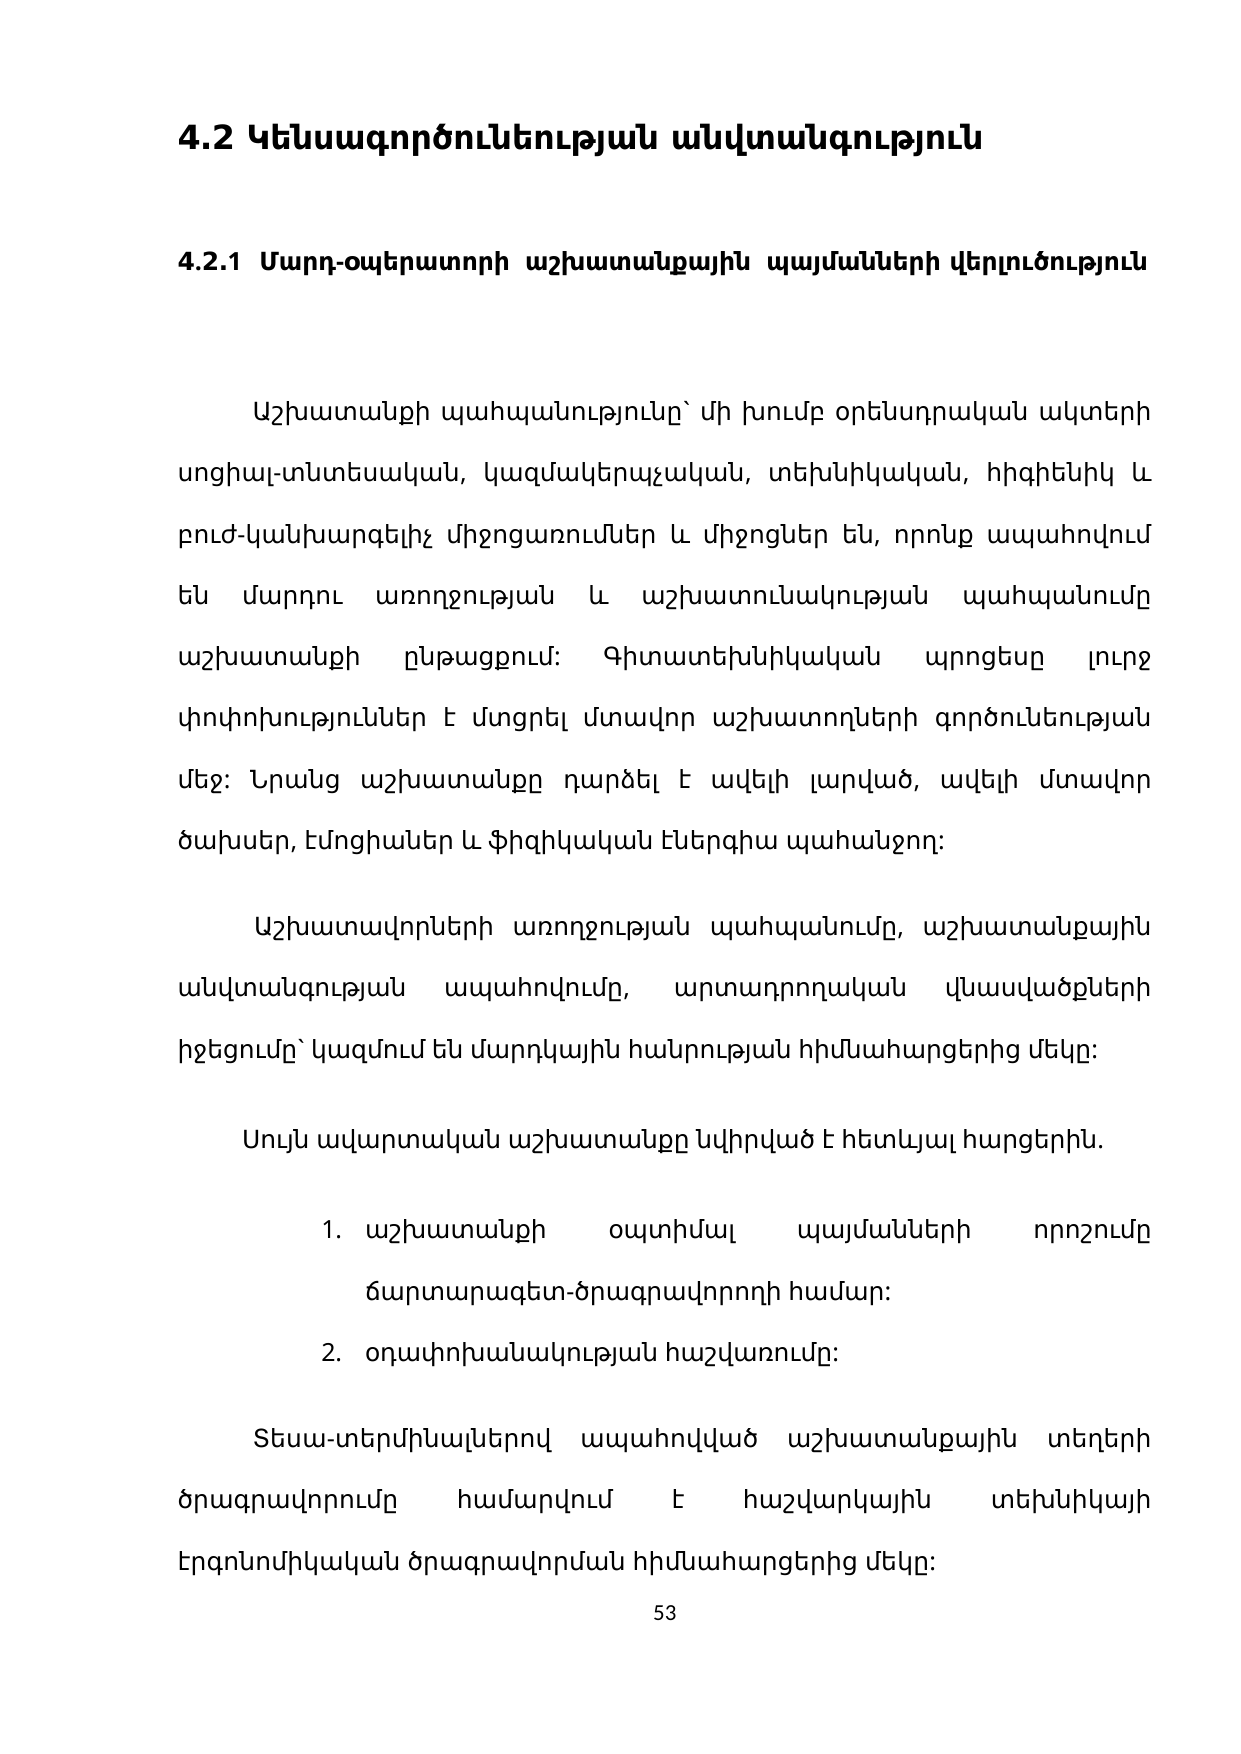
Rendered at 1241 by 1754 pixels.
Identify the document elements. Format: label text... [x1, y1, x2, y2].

subtitle 4․2 Կենսագործունեության անվտանգություն [177, 118, 1152, 157]
text Սույն ավարտական աշխատանքը նվիրված է հետևյալ հարցերին. [177, 1122, 1152, 1156]
text Տեսա-տերմինալներով ապահովված աշխատանքային տեղերի ծրագրավորումը համարվում է հաշվարկային տեխնիկայի էրգոնոմիկական ծրագրավորման հիմնահարցերից մեկը: [177, 1421, 1152, 1577]
list օդափոխանակության հաշվառումը: [321, 1334, 1152, 1369]
text Աշխատավորների առողջության պահպանումը, աշխատանքային անվտանգության ապահովումը, արտադրողական վնասվածքների իջեցումը` կազմում են մարդկային հանրության հիմնահարցերից մեկը: [177, 909, 1152, 1065]
subtitle 4.2․1 Մարդ-օպերատորի աշխատանքային պայմանների վերլուծություն [177, 243, 1152, 277]
text Աշխատանքի պահպանությունը` մի խումբ օրենսդրական ակտերի սոցիալ-տնտեսական, կազմակերպչական, տեխնիկական, հիգիենիկ և բուժ-կանխարգելիչ միջոցառումներ և միջոցներ են, որոնք ապահովում են մարդու առողջության և աշխատունակության պահպանումը աշխատանքի ընթացքում: Գիտատեխնիկական պրոցեսը լուրջ փոփոխություններ է մտցրել մտավոր աշխատողների գործունեության մեջ: Նրանց աշխատանքը դարձել է ավելի լարված, ավելի մտավոր ծախսեր, էմոցիաներ և ֆիզիկական էներգիա պահանջող: [177, 394, 1152, 857]
list աշխատանքի օպտիմալ պայմանների որոշումը ճարտարագետ-ծրագրավորողի համար: [321, 1212, 1152, 1307]
